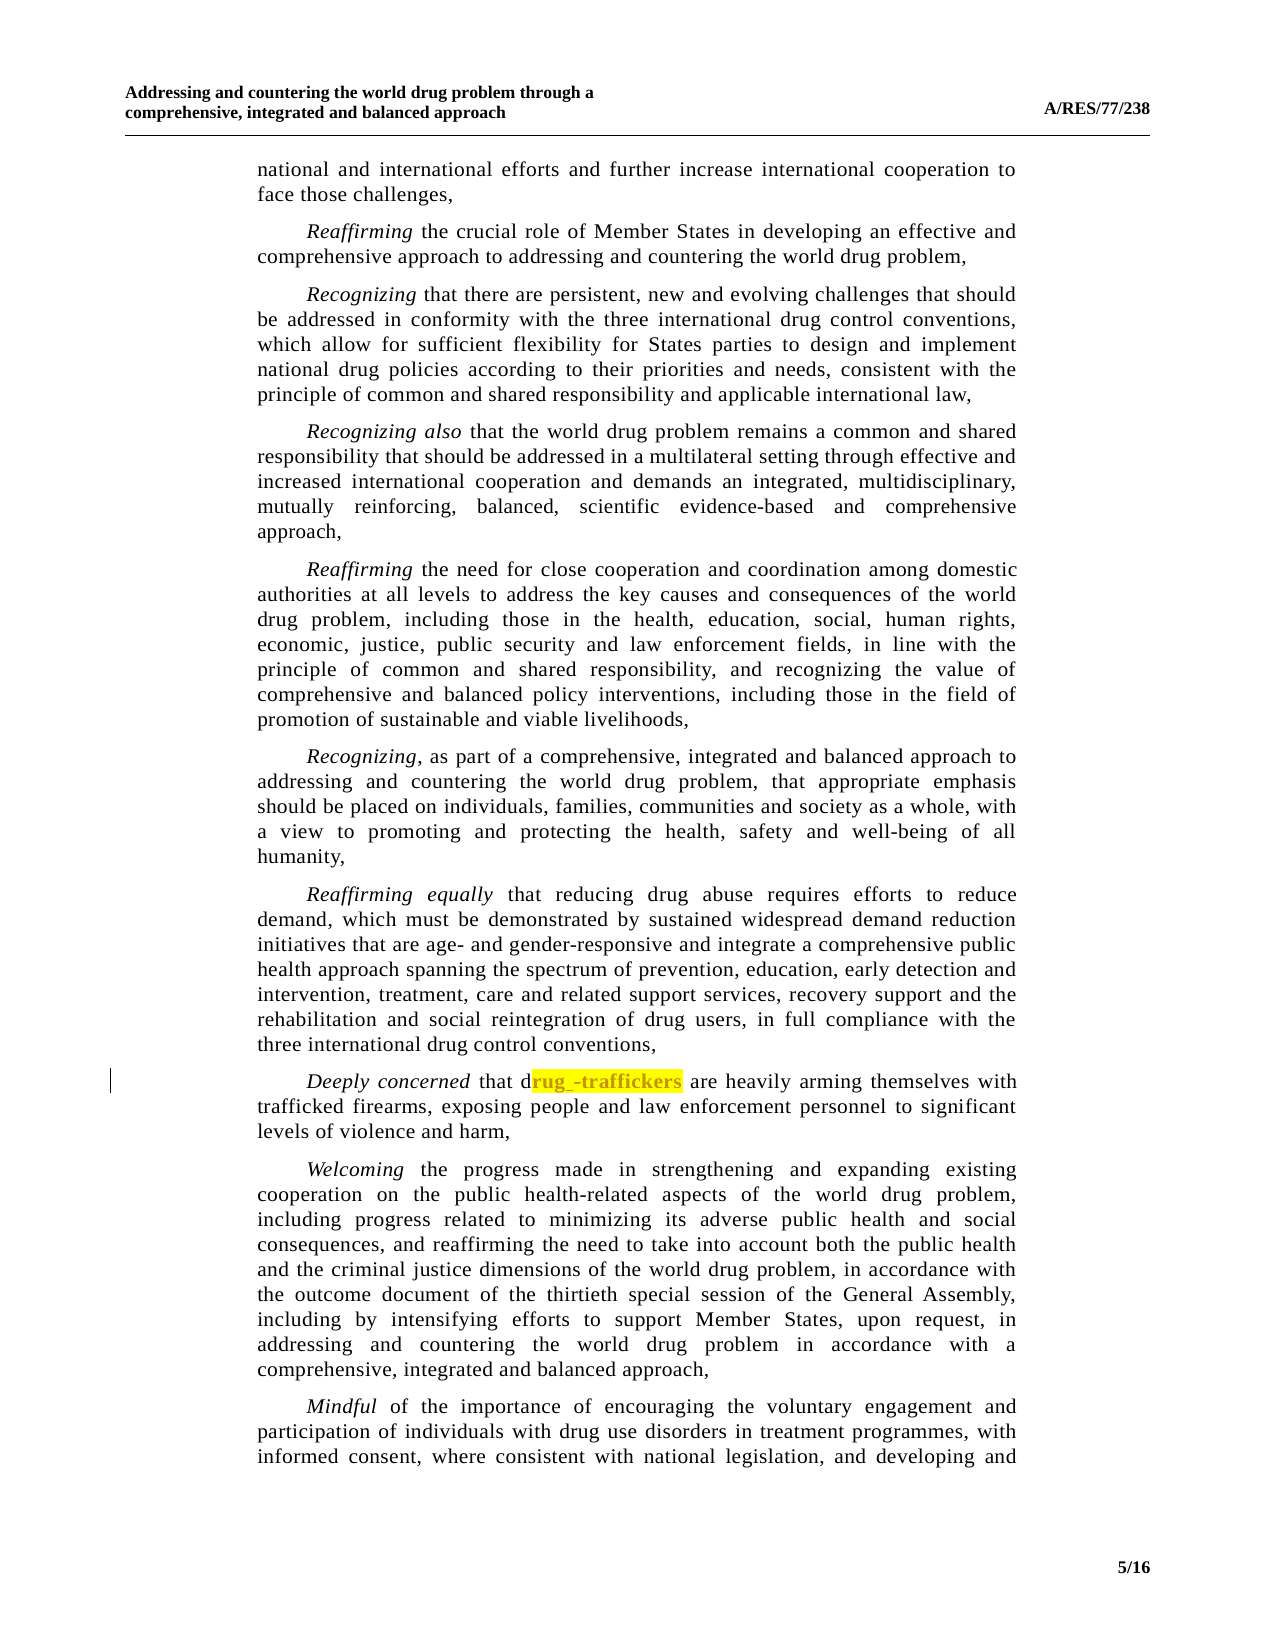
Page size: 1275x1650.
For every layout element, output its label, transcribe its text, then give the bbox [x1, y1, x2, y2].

text Recognizing also that the world drug problem remains a common and shared responsibility that should be addressed in a multilateral setting through effective and increased international cooperation and demands an integrated, multidisciplinary, mutually reinforcing, balanced, scientific evidence-based and comprehensive approach, [257, 418, 1018, 543]
text Reaffirming equally that reducing drug abuse requires efforts to reduce demand, which must be demonstrated by sustained widespread demand reduction initiatives that are age- and gender-responsive and integrate a comprehensive public health approach spanning the spectrum of prevention, education, early detection and intervention, treatment, care and related support services, recovery support and the rehabilitation and social reintegration of drug users, in full compliance with the three international drug control conventions, [257, 881, 1018, 1056]
text Welcoming the progress made in strengthening and expanding existing cooperation on the public health-related aspects of the world drug problem, including progress related to minimizing its adverse public health and social consequences, and reaffirming the need to take into account both the public health and the criminal justice dimensions of the world drug problem, in accordance with the outcome document of the thirtieth special session of the General Assembly, including by intensifying efforts to support Member States, upon request, in addressing and countering the world drug problem in accordance with a comprehensive, integrated and balanced approach, [257, 1156, 1018, 1381]
text Deeply concerned that drugtraffickers are heavily arming themselves with trafficked firearms, exposing people and law enforcement personnel to significant levels of violence and harm, [257, 1068, 1018, 1143]
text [257, 156, 1018, 206]
text Reaffirming the crucial role of Member States in developing an effective and comprehensive approach to addressing and countering the world drug problem, [257, 218, 1018, 268]
text Recognizing, as part of a comprehensive, integrated and balanced approach to addressing and countering the world drug problem, that appropriate emphasis should be placed on individuals, families, communities and society as a whole, with a view to promoting and protecting the health, safety and well-being of all humanity, [257, 743, 1018, 868]
text Reaffirming the need for close cooperation and coordination among domestic authorities at all levels to address the key causes and consequences of the world drug problem, including those in the health, education, social, human rights, economic, justice, public security and law enforcement fields, in line with the principle of common and shared responsibility, and recognizing the value of comprehensive and balanced policy interventions, including those in the field of promotion of sustainable and viable livelihoods, [257, 556, 1018, 731]
text Recognizing that there are persistent, new and evolving challenges that should be addressed in conformity with the three international drug control conventions, which allow for sufficient flexibility for States parties to design and implement national drug policies according to their priorities and needs, consistent with the principle of common and shared responsibility and applicable international law, [257, 281, 1018, 406]
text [257, 1393, 1018, 1468]
